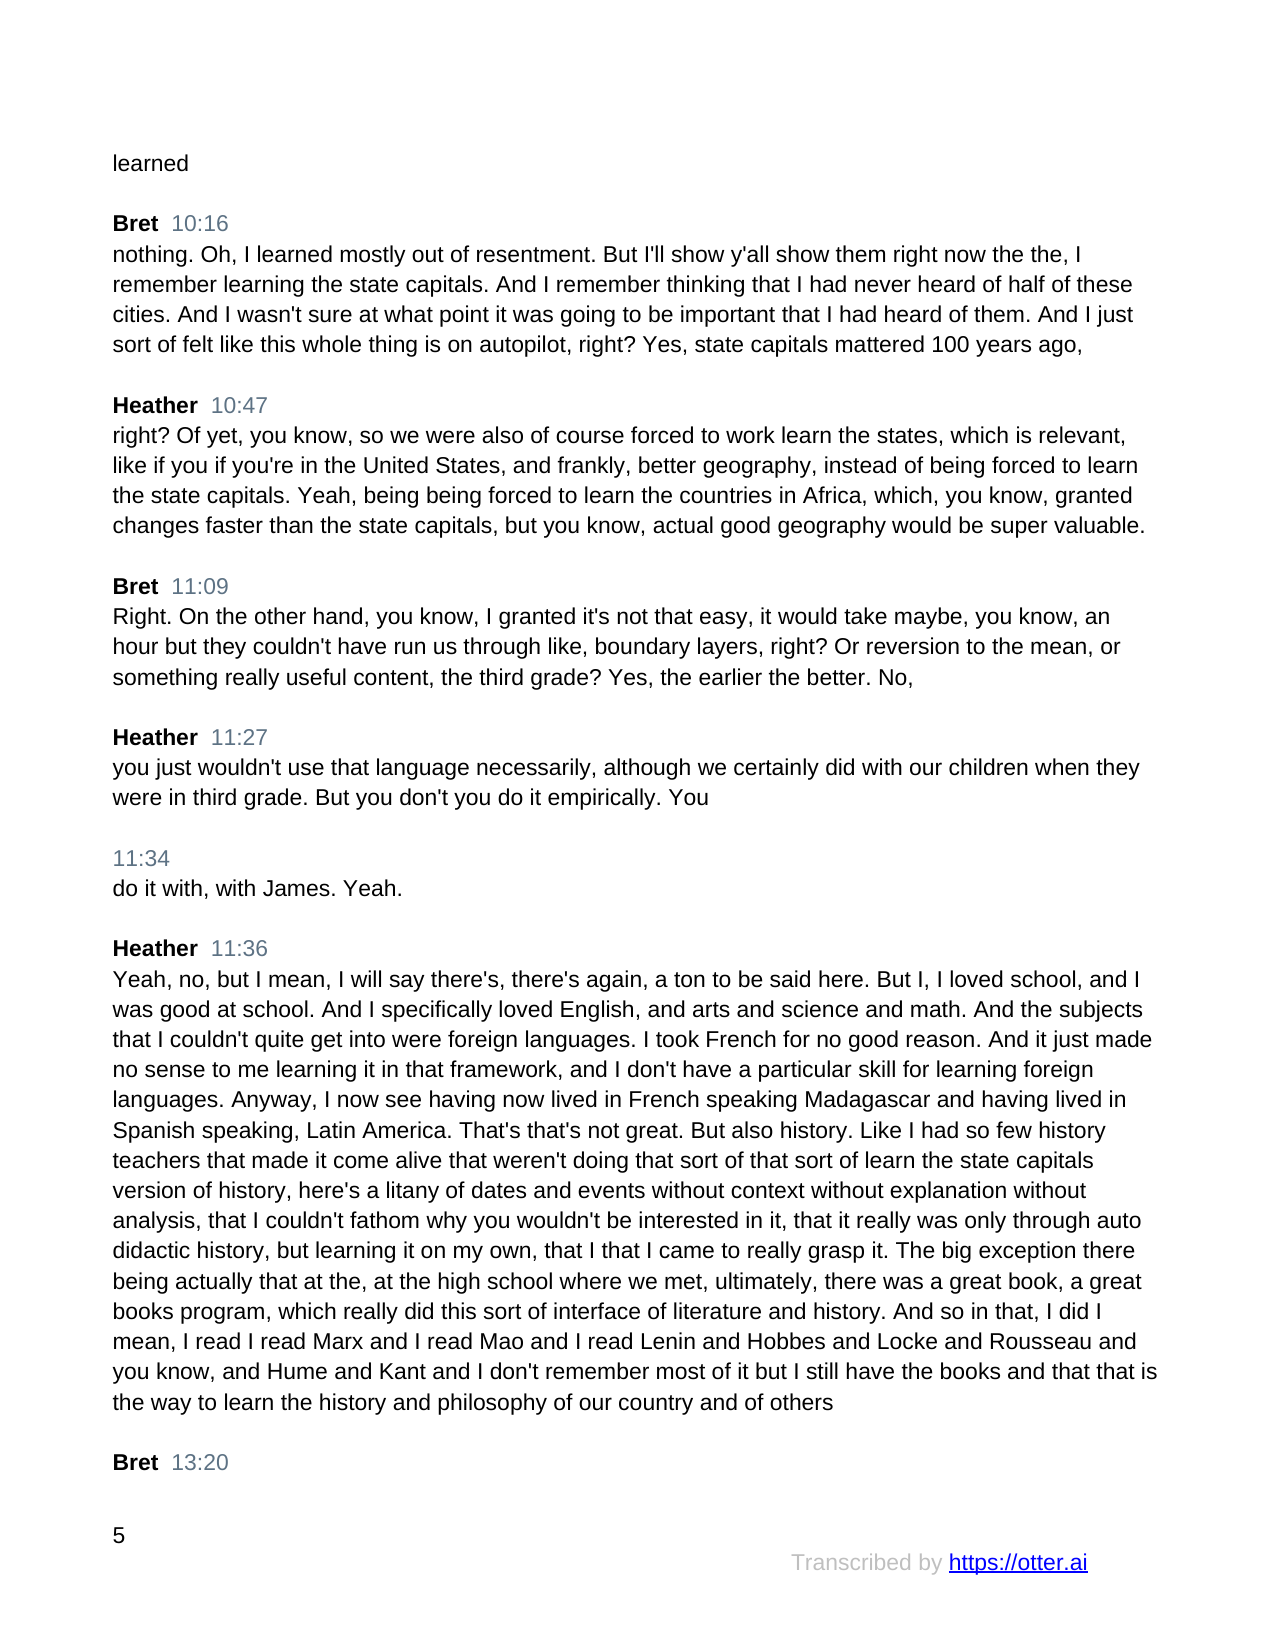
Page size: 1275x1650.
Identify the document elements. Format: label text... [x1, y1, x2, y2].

text Heather 11:36 [112, 935, 1162, 962]
text Heather 10:47 [112, 392, 1162, 418]
text Right. On the other hand, you know, I granted it's not that easy, it would take maybe, you know, an hour but they couldn't have run us through like, boundary layers, right? Or reversion to the mean, or something really useful content, the third grade? Yes, the earlier the better. No, [112, 603, 1162, 690]
text right? Of yet, you know, so we were also of course forced to work learn the states, which is relevant, like if you if you're in the United States, and frankly, better geography, instead of being forced to learn the state capitals. Yeah, being being forced to learn the countries in Africa, which, you know, granted changes faster than the state capitals, but you know, actual good geography would be super valuable. [112, 422, 1162, 539]
text Heather 11:27 [112, 724, 1162, 750]
text Bret 11:09 [112, 573, 1162, 599]
text Yeah, no, but I mean, I will say there's, there's again, a ton to be said here. But I, I loved school, and I was good at school. And I specifically loved English, and arts and science and math. And the subjects that I couldn't quite get into were foreign languages. I took French for no good reason. And it just made no sense to me learning it in that framework, and I don't have a particular skill for learning foreign languages. Anyway, I now see having now lived in French speaking Madagascar and having lived in Spanish speaking, Latin America. That's that's not great. But also history. Like I had so few history teachers that made it come alive that weren't doing that sort of that sort of learn the state capitals version of history, here's a litany of dates and events without context without explanation without analysis, that I couldn't fathom why you wouldn't be interested in it, that it really was only through auto didactic history, but learning it on my own, that I that I came to really grasp it. The big exception there being actually that at the, at the high school where we met, ultimately, there was a great book, a great books program, which really did this sort of interface of literature and history. And so in that, I did I mean, I read I read Marx and I read Mao and I read Lenin and Hobbes and Locke and Rousseau and you know, and Hume and Kant and I don't remember most of it but I still have the books and that that is the way to learn the history and philosophy of our country and of others [112, 966, 1162, 1415]
text Bret 13:20 [112, 1449, 1162, 1475]
text do it with, with James. Yeah. [112, 875, 1162, 901]
text Bret 10:16 [112, 210, 1162, 237]
text learned [112, 150, 1162, 176]
text nothing. Oh, I learned mostly out of resentment. But I'll show y'all show them right now the the, I remember learning the state capitals. And I remember thinking that I had never heard of half of these cities. And I wasn't sure at what point it was going to be important that I had heard of them. And I just sort of felt like this whole thing is on autopilot, right? Yes, state capitals mattered 100 years ago, [112, 241, 1162, 358]
text 11:34 [112, 845, 1162, 871]
text you just wouldn't use that language necessarily, although we certainly did with our children when they were in third grade. But you don't you do it empirically. You [112, 754, 1162, 811]
